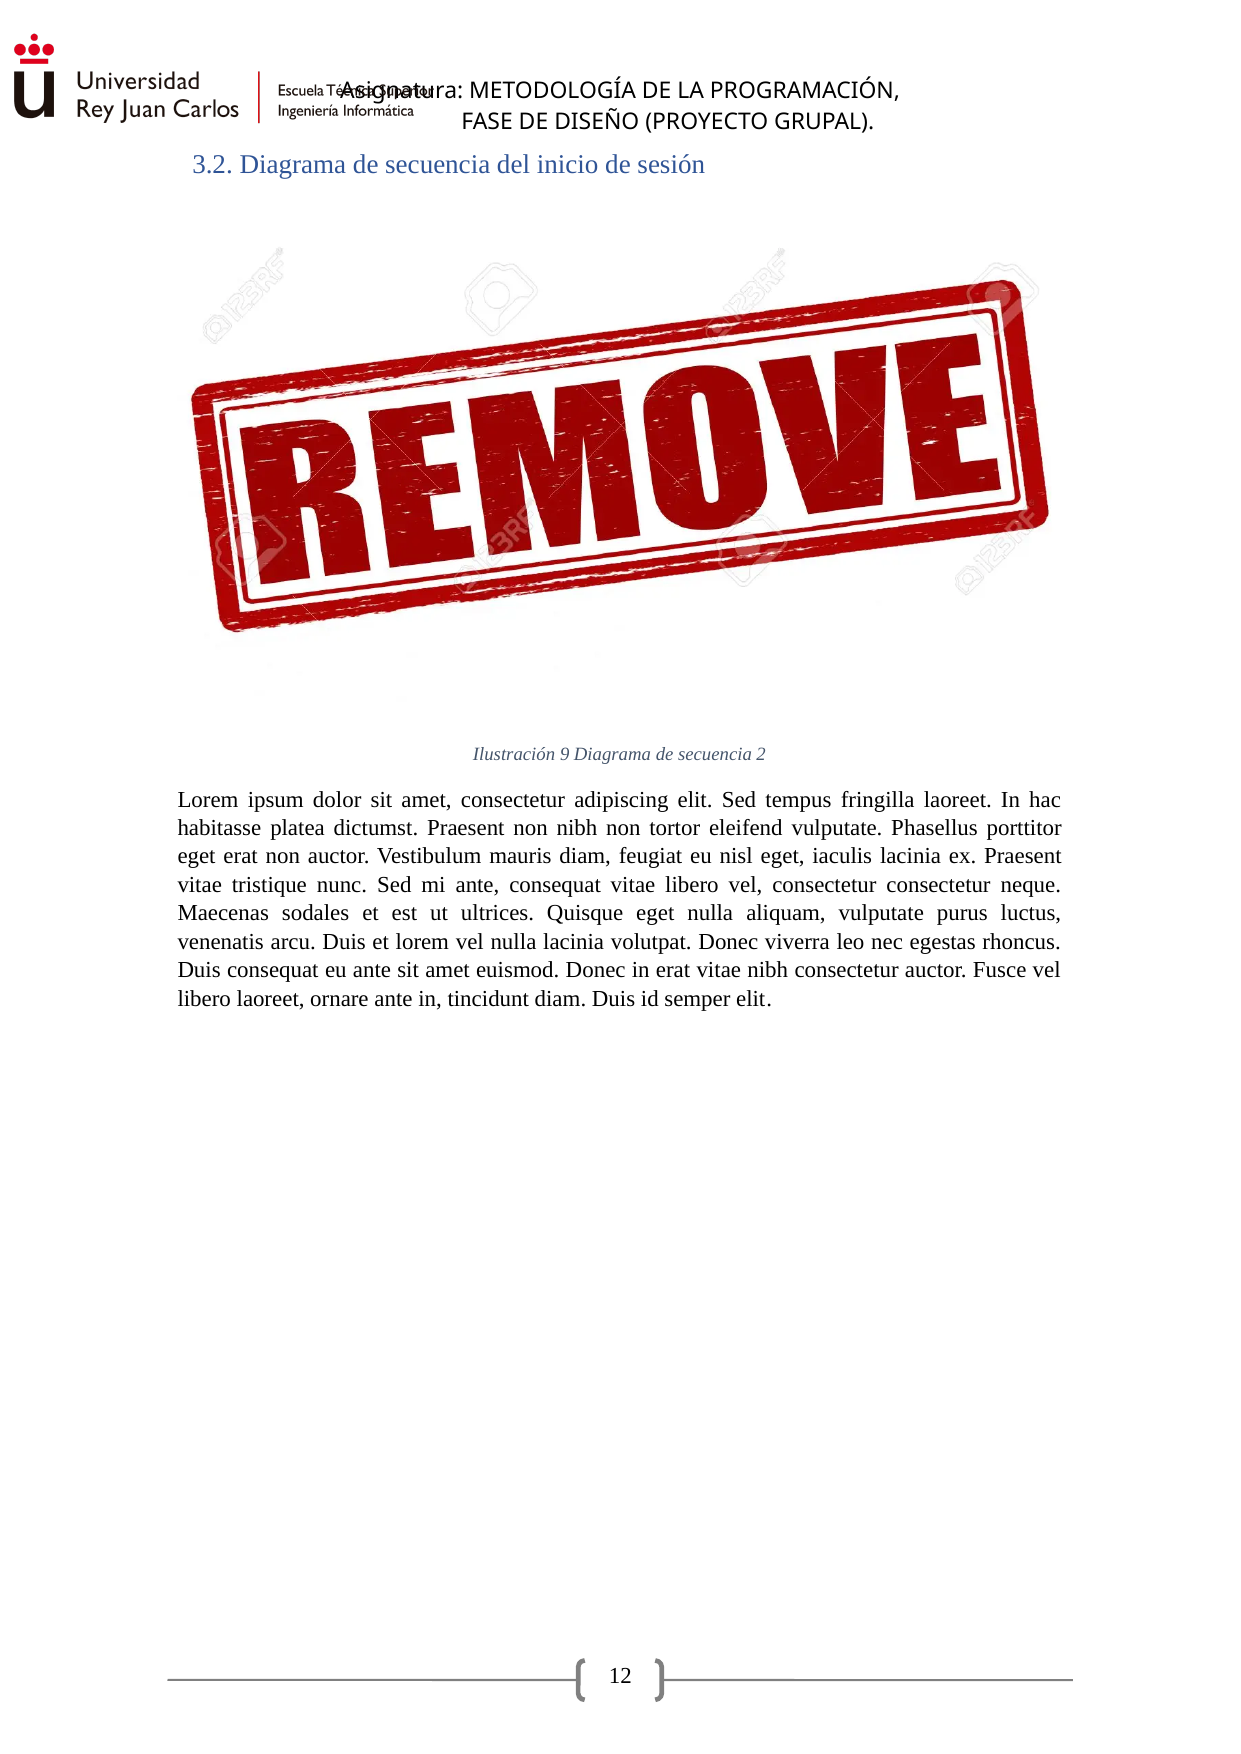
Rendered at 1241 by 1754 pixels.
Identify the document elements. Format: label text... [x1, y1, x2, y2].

text Ilustración 9 Diagrama de secuencia 2 [177, 743, 1063, 765]
picture [177, 226, 1063, 725]
subtitle Diagrama de secuencia del inicio de sesión [177, 148, 1063, 179]
picture [7, 27, 439, 125]
text Lorem ipsum dolor sit amet, consectetur adipiscing elit. Sed tempus fringilla laoreet. In hac habitasse platea dictumst. Praesent non nibh non tortor eleifend vulputate. Phasellus porttitor eget erat non auctor. Vestibulum mauris diam, feugiat eu nisl eget, iaculis lacinia ex. Praesent vitae tristique nunc. Sed mi ante, consequat vitae libero vel, consectetur consectetur neque. Maecenas sodales et est ut ultrices. Quisque eget nulla aliquam, vulputate purus luctus, venenatis arcu. Duis et lorem vel nulla lacinia volutpat. Donec viverra leo nec egestas rhoncus. Duis consequat eu ante sit amet euismod. Donec in erat vitae nibh consectetur auctor. Fusce vel libero laoreet, ornare ante in, tincidunt diam. Duis id semper elit. [177, 786, 1063, 1011]
